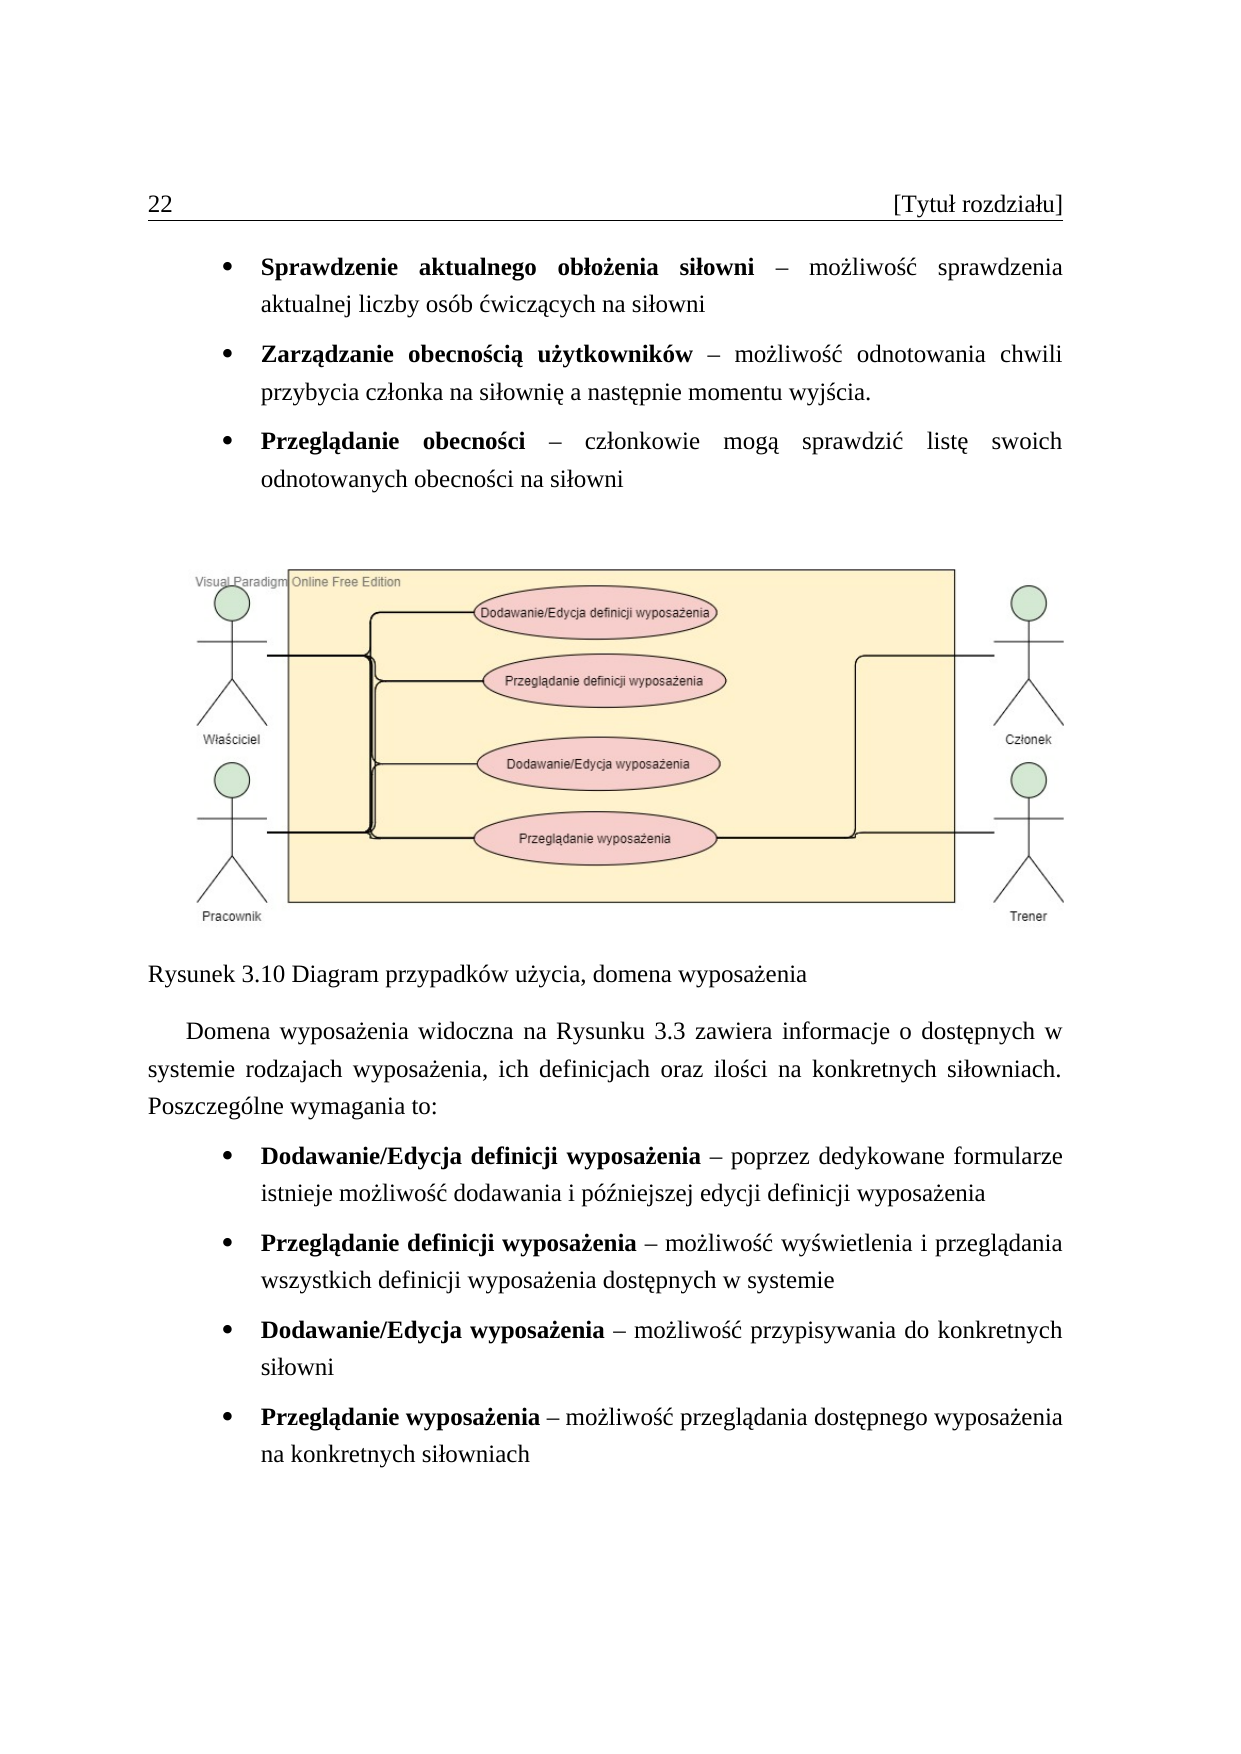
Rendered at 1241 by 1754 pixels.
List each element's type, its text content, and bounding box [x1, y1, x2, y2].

text Domena wyposażenia widoczna na Rysunku 3.3 zawiera informacje o dostępnych w systemie rodzajach wyposażenia, ich definicjach oraz ilości na konkretnych siłowniach. Poszczególne wymagania to: [148, 1016, 1063, 1120]
list Przeglądanie definicji wyposażenia – możliwość wyświetlenia i przeglądania wszystkich definicji wyposażenia dostępnych w systemie [223, 1228, 1063, 1294]
picture [185, 563, 1101, 938]
list Przeglądanie obecności – członkowie mogą sprawdzić listę swoich odnotowanych obecności na siłowni [223, 426, 1063, 492]
list Sprawdzenie aktualnego obłożenia siłowni – możliwość sprawdzenia aktualnej liczby osób ćwiczących na siłowni [223, 252, 1063, 318]
list Przeglądanie wyposażenia – możliwość przeglądania dostępnego wyposażenia na konkretnych siłowniach [223, 1402, 1063, 1468]
list Dodawanie/Edycja definicji wyposażenia – poprzez dedykowane formularze istnieje możliwość dodawania i późniejszej edycji definicji wyposażenia [223, 1141, 1063, 1207]
list Zarządzanie obecnością użytkowników – możliwość odnotowania chwili przybycia członka na siłownię a następnie momentu wyjścia. [223, 339, 1063, 405]
list Dodawanie/Edycja wyposażenia – możliwość przypisywania do konkretnych siłowni [223, 1315, 1063, 1381]
